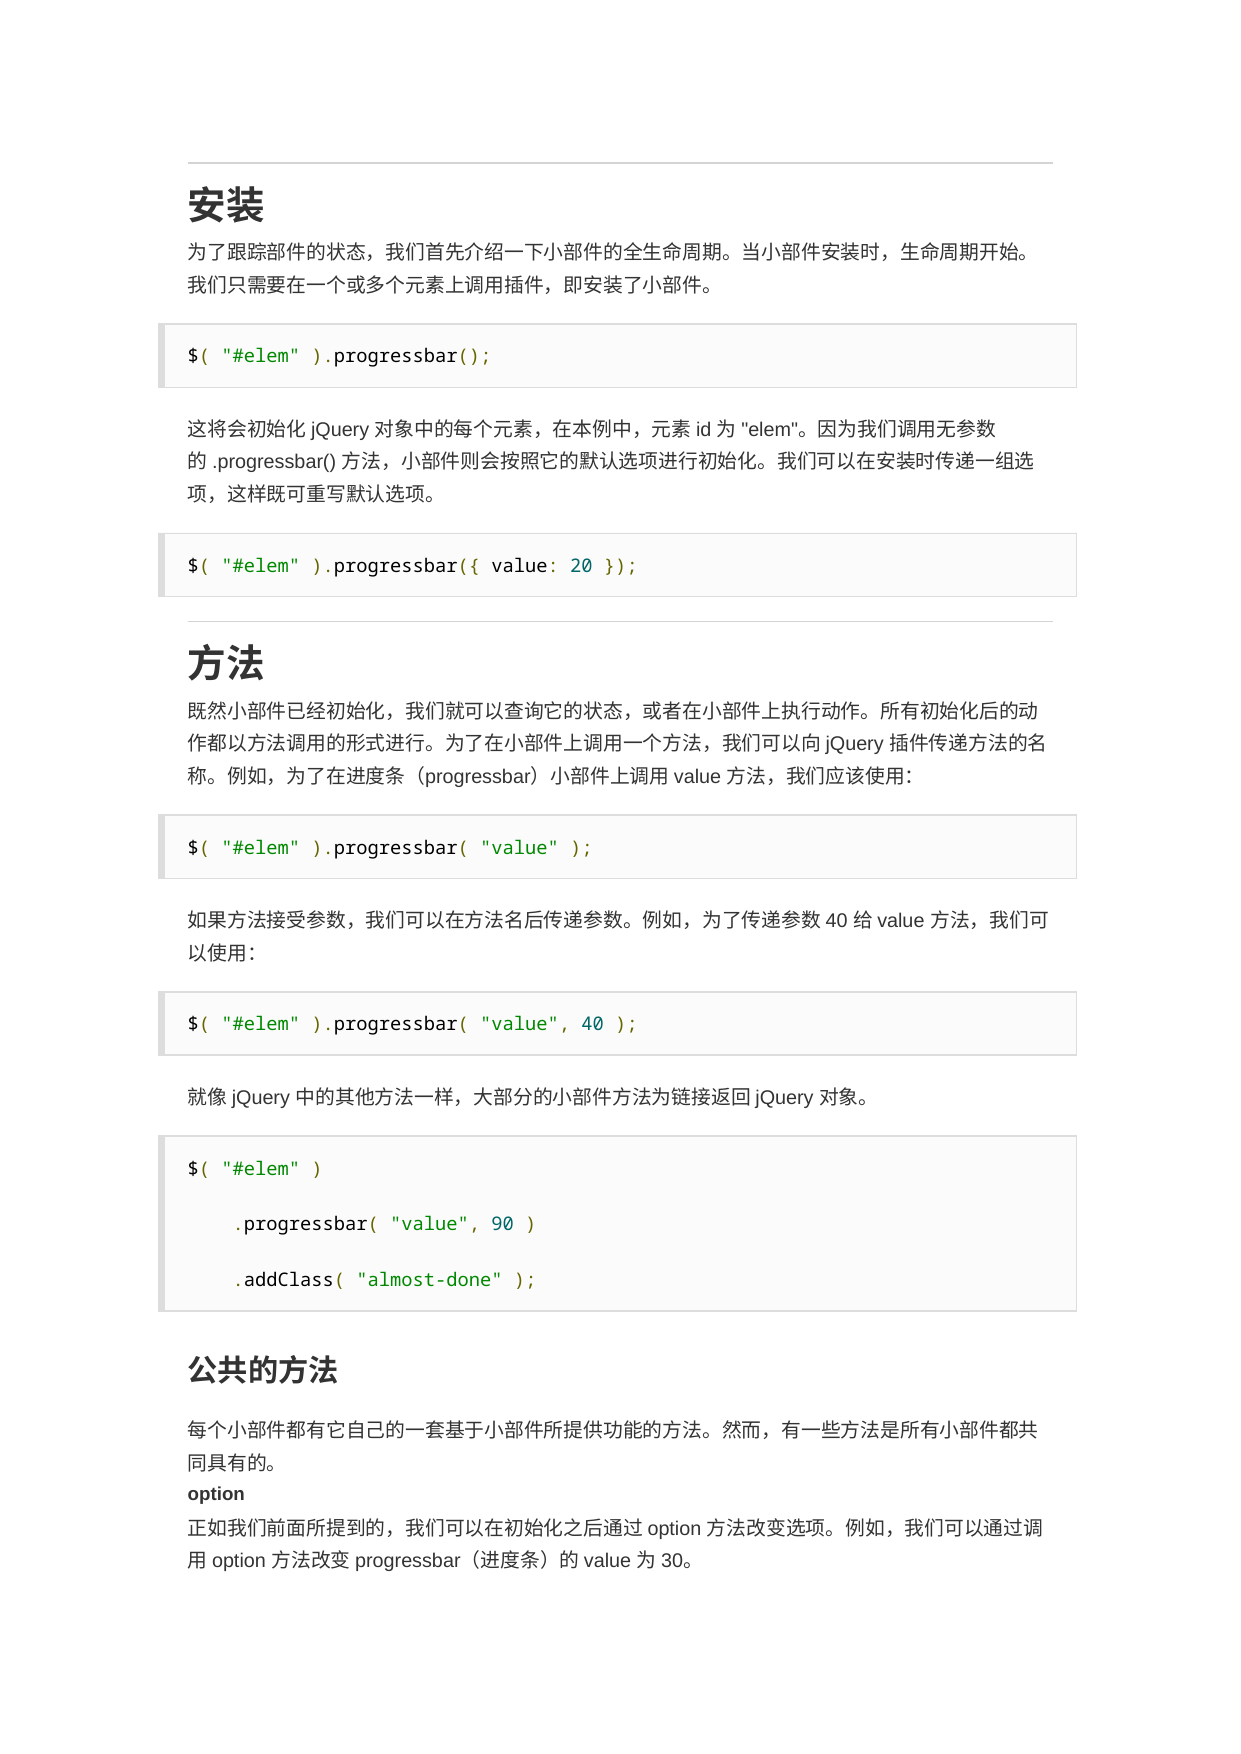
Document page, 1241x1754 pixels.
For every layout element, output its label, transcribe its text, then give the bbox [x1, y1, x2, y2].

subtitle 安装 [187, 163, 1053, 235]
text $( "#elem" ).progressbar( "value" ); [165, 816, 1076, 878]
text 每个小部件都有它自己的一套基于小部件所提供功能的方法。然而，有一些方法是所有小部件都共同具有的。 [187, 1413, 1053, 1478]
text $( "#elem" ).progressbar( "value", 40 ); [165, 993, 1076, 1054]
text .addClass( "almost-done" ); [165, 1247, 1076, 1310]
text $( "#elem" ).progressbar({ value: 20 }); [165, 534, 1076, 596]
subtitle 方法 [187, 622, 1053, 693]
text 既然小部件已经初始化，我们就可以查询它的状态，或者在小部件上执行动作。所有初始化后的动作都以方法调用的形式进行。为了在小部件上调用一个方法，我们可以向 jQuery 插件传递方法的名称。例如，为了在进度条（progressbar）小部件上调用 value 方法，我们应该使用： [187, 693, 1053, 791]
text 这将会初始化 jQuery 对象中的每个元素，在本例中，元素 id 为 "elem"。因为我们调用无参数的 .progressbar() 方法，小部件则会按照它的默认选项进行初始化。我们可以在安装时传递一组选项，这样既可重写默认选项。 [187, 411, 1053, 509]
subtitle 公共的方法 [187, 1335, 1053, 1400]
text 如果方法接受参数，我们可以在方法名后传递参数。例如，为了传递参数 40 给 value 方法，我们可以使用： [187, 903, 1053, 968]
text .progressbar( "value", 90 ) [165, 1191, 1076, 1240]
text 正如我们前面所提到的，我们可以在初始化之后通过 option 方法改变选项。例如，我们可以通过调用 option 方法改变 progressbar（进度条）的 value 为 30。 [187, 1510, 1053, 1575]
text 为了跟踪部件的状态，我们首先介绍一下小部件的全生命周期。当小部件安装时，生命周期开始。我们只需要在一个或多个元素上调用插件，即安装了小部件。 [187, 235, 1053, 300]
text $( "#elem" ) [165, 1137, 1076, 1184]
text 就像 jQuery 中的其他方法一样，大部分的小部件方法为链接返回 jQuery 对象。 [187, 1079, 1053, 1112]
text $( "#elem" ).progressbar(); [165, 325, 1076, 387]
subtitle option [187, 1478, 1053, 1510]
